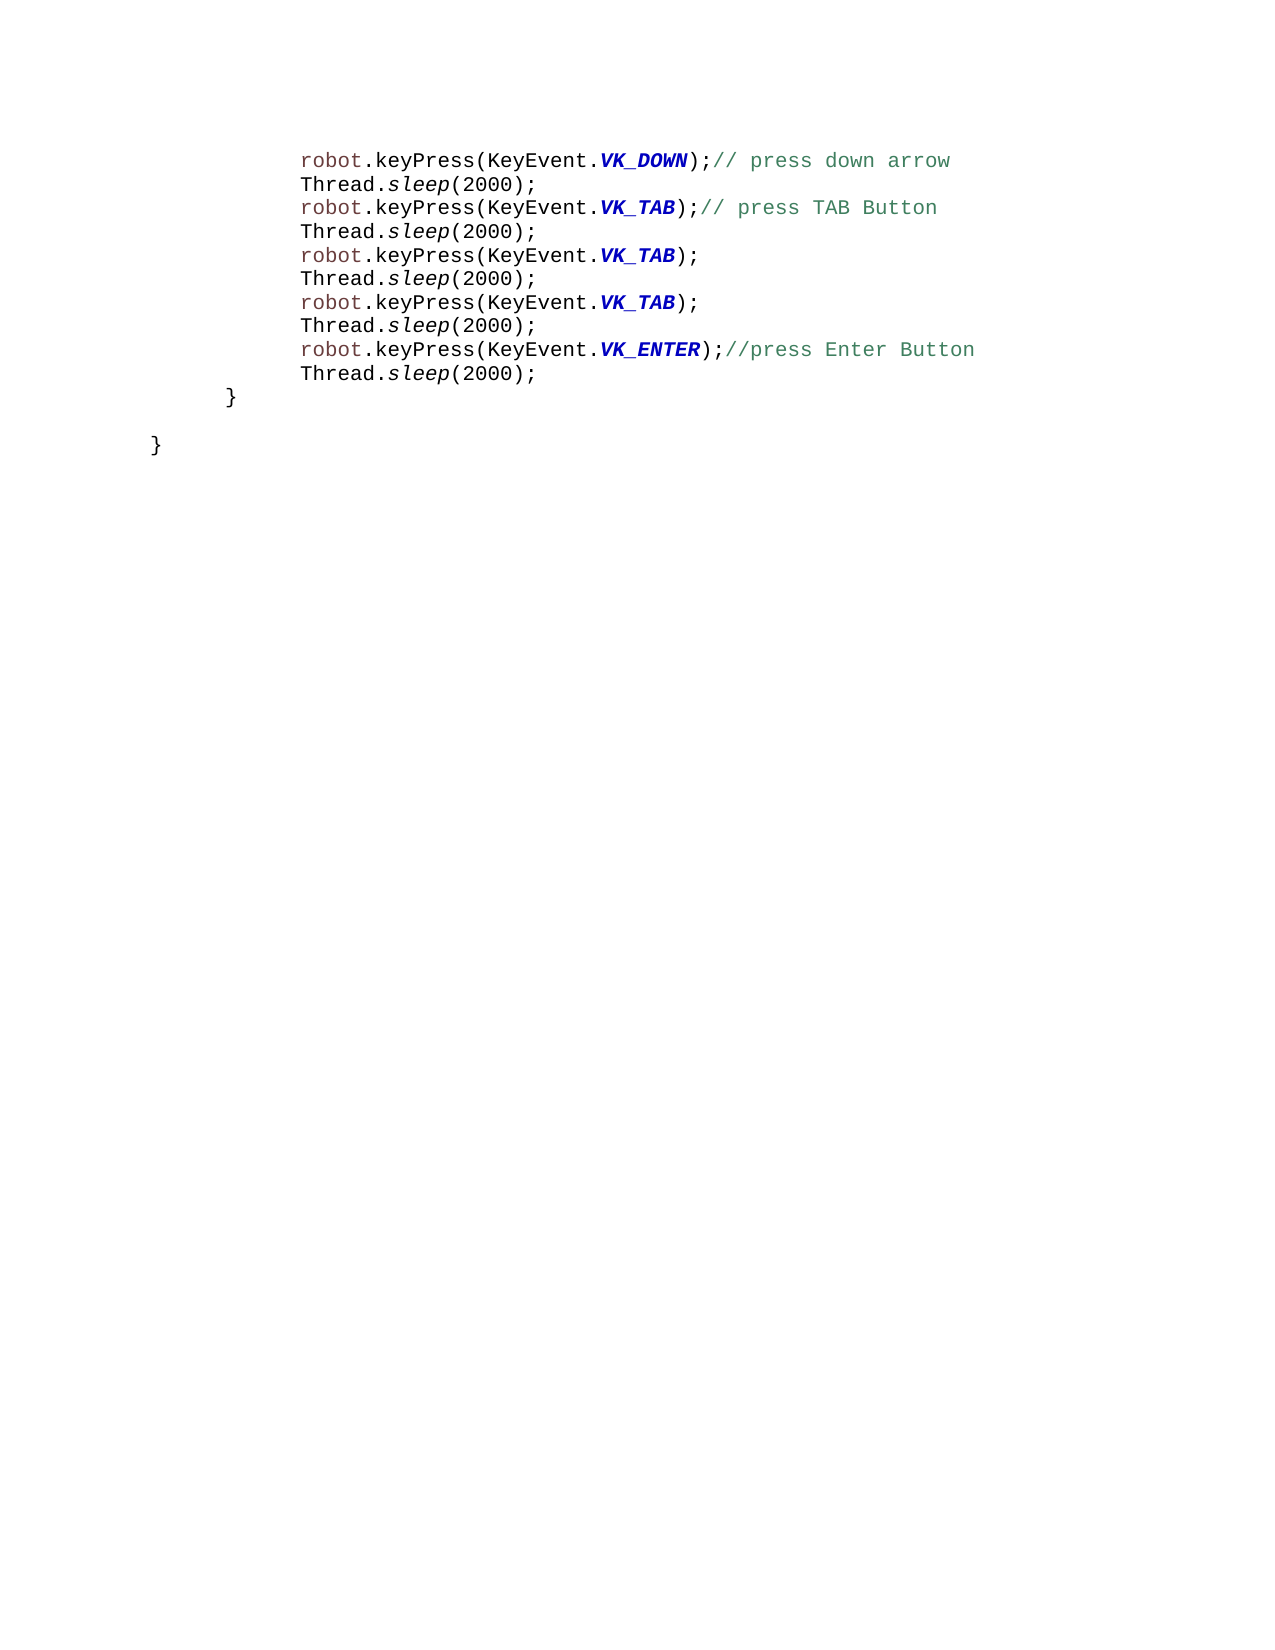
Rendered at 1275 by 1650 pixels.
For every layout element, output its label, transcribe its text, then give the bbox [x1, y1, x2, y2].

text Thread.sleep(2000); [150, 268, 1125, 292]
text Thread.sleep(2000); [150, 221, 1125, 244]
text robot.keyPress(KeyEvent.VK_DOWN);// press down arrow [150, 150, 1125, 174]
text robot.keyPress(KeyEvent.VK_TAB); [150, 244, 1125, 268]
text robot.keyPress(KeyEvent.VK_TAB); [150, 292, 1125, 316]
text robot.keyPress(KeyEvent.VK_TAB);// press TAB Button [150, 197, 1125, 221]
text Thread.sleep(2000); [150, 363, 1125, 386]
text Thread.sleep(2000); [150, 174, 1125, 197]
text robot.keyPress(KeyEvent.VK_ENTER);//press Enter Button [150, 339, 1125, 363]
text Thread.sleep(2000); [150, 316, 1125, 339]
text } [150, 386, 1125, 410]
text } [150, 434, 1125, 457]
